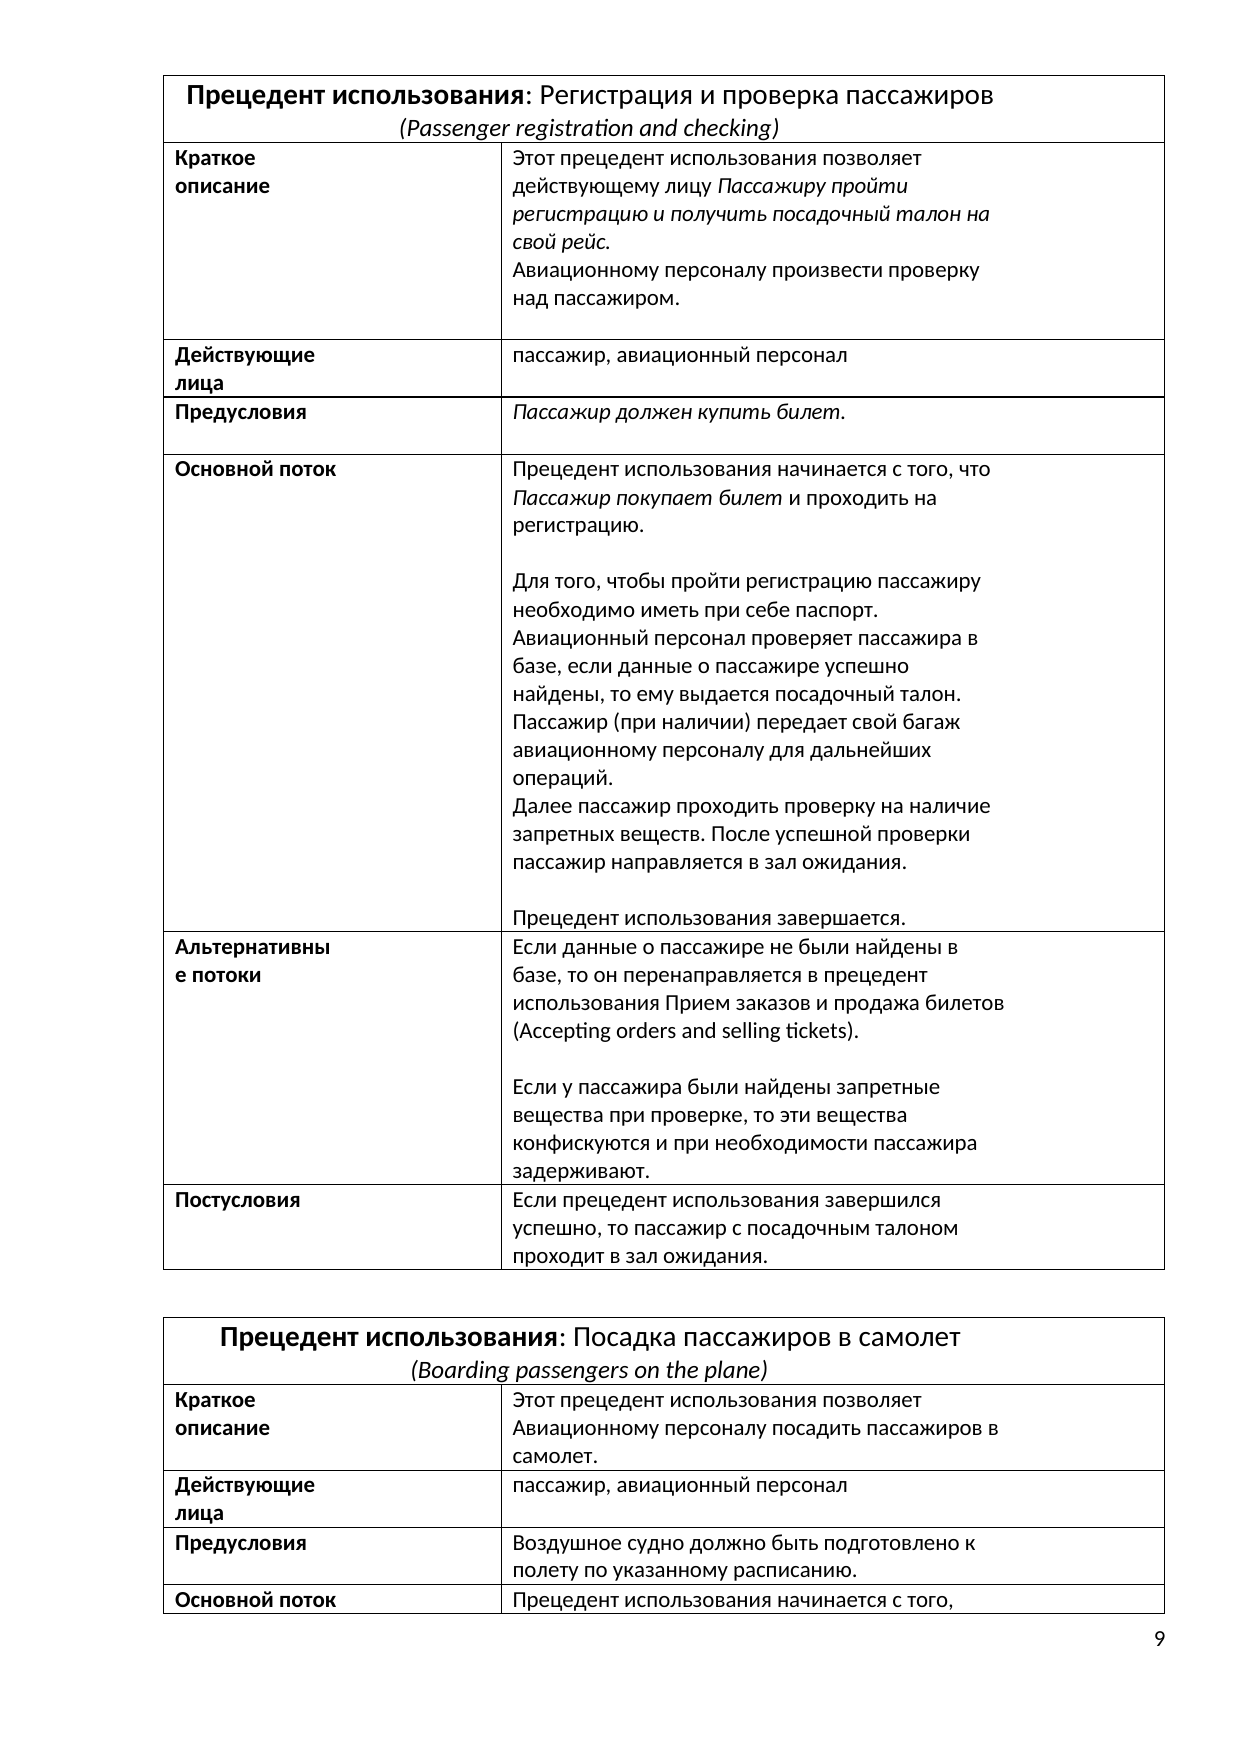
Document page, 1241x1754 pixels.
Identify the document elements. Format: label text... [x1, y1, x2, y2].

table_header Прецедент использования: Посадка пассажиров в самолет (Boarding passengers on the plane) [164, 1318, 1164, 1384]
table_cell Постусловия [164, 1185, 501, 1269]
table_cell Прецедент использования начинается с того, что Пассажир покупает билет и проходить на регистрацию. Для того, чтобы пройти регистрацию пассажиру необходимо иметь при себе паспорт. Авиационный персонал проверяет пассажира в базе, если данные о пассажире успешно найдены, то ему выдается посадочный талон. Пассажир (при наличии) передает свой багаж авиационному персоналу для дальнейших операций. Далее пассажир проходить проверку на наличие запретных веществ. После успешной проверки пассажир направляется в зал ожидания. Прецедент использования завершается. [502, 455, 1164, 931]
table_cell Если данные о пассажире не были найдены в базе, то он перенаправляется в прецедент использования Прием заказов и продажа билетов (Accepting orders and selling tickets). Если у пассажира были найдены запретные вещества при проверке, то эти вещества конфискуются и при необходимости пассажира задерживают. [502, 932, 1164, 1184]
table_cell Воздушное судно должно быть подготовлено к полету по указанному расписанию. [502, 1528, 1164, 1584]
table_cell Основной поток [164, 455, 501, 931]
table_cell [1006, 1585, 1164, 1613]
table_cell пассажир, авиационный персонал [502, 340, 1164, 396]
table_cell Основной поток [164, 1585, 501, 1613]
table_cell Пассажир должен купить билет. [502, 398, 1164, 453]
table_cell Этот прецедент использования позволяет действующему лицу Пассажиру пройти регистрацию и получить посадочный талон на свой рейс. Авиационному персоналу произвести проверку над пассажиром. [502, 143, 1164, 339]
table_cell Предусловия [164, 1528, 501, 1584]
table_cell Если прецедент использования завершился успешно, то пассажир с посадочным талоном проходит в зал ожидания. [502, 1185, 1164, 1269]
table_cell Действующие лица [164, 1471, 501, 1527]
table_header Прецедент использования: Регистрация и проверка пассажиров (Passenger registration and checking) [164, 76, 1164, 142]
table_cell Этот прецедент использования позволяет Авиационному персоналу посадить пассажиров в самолет. [502, 1385, 1164, 1469]
table_cell Краткое описание [164, 1385, 501, 1469]
table_cell пассажир, авиационный персонал [502, 1471, 1164, 1527]
table_cell Альтернативные потоки [164, 932, 501, 1184]
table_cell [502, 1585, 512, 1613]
table_cell Действующие лица [164, 340, 501, 396]
table_cell Краткое описание [164, 143, 501, 339]
table_cell Предусловия [164, 398, 501, 453]
